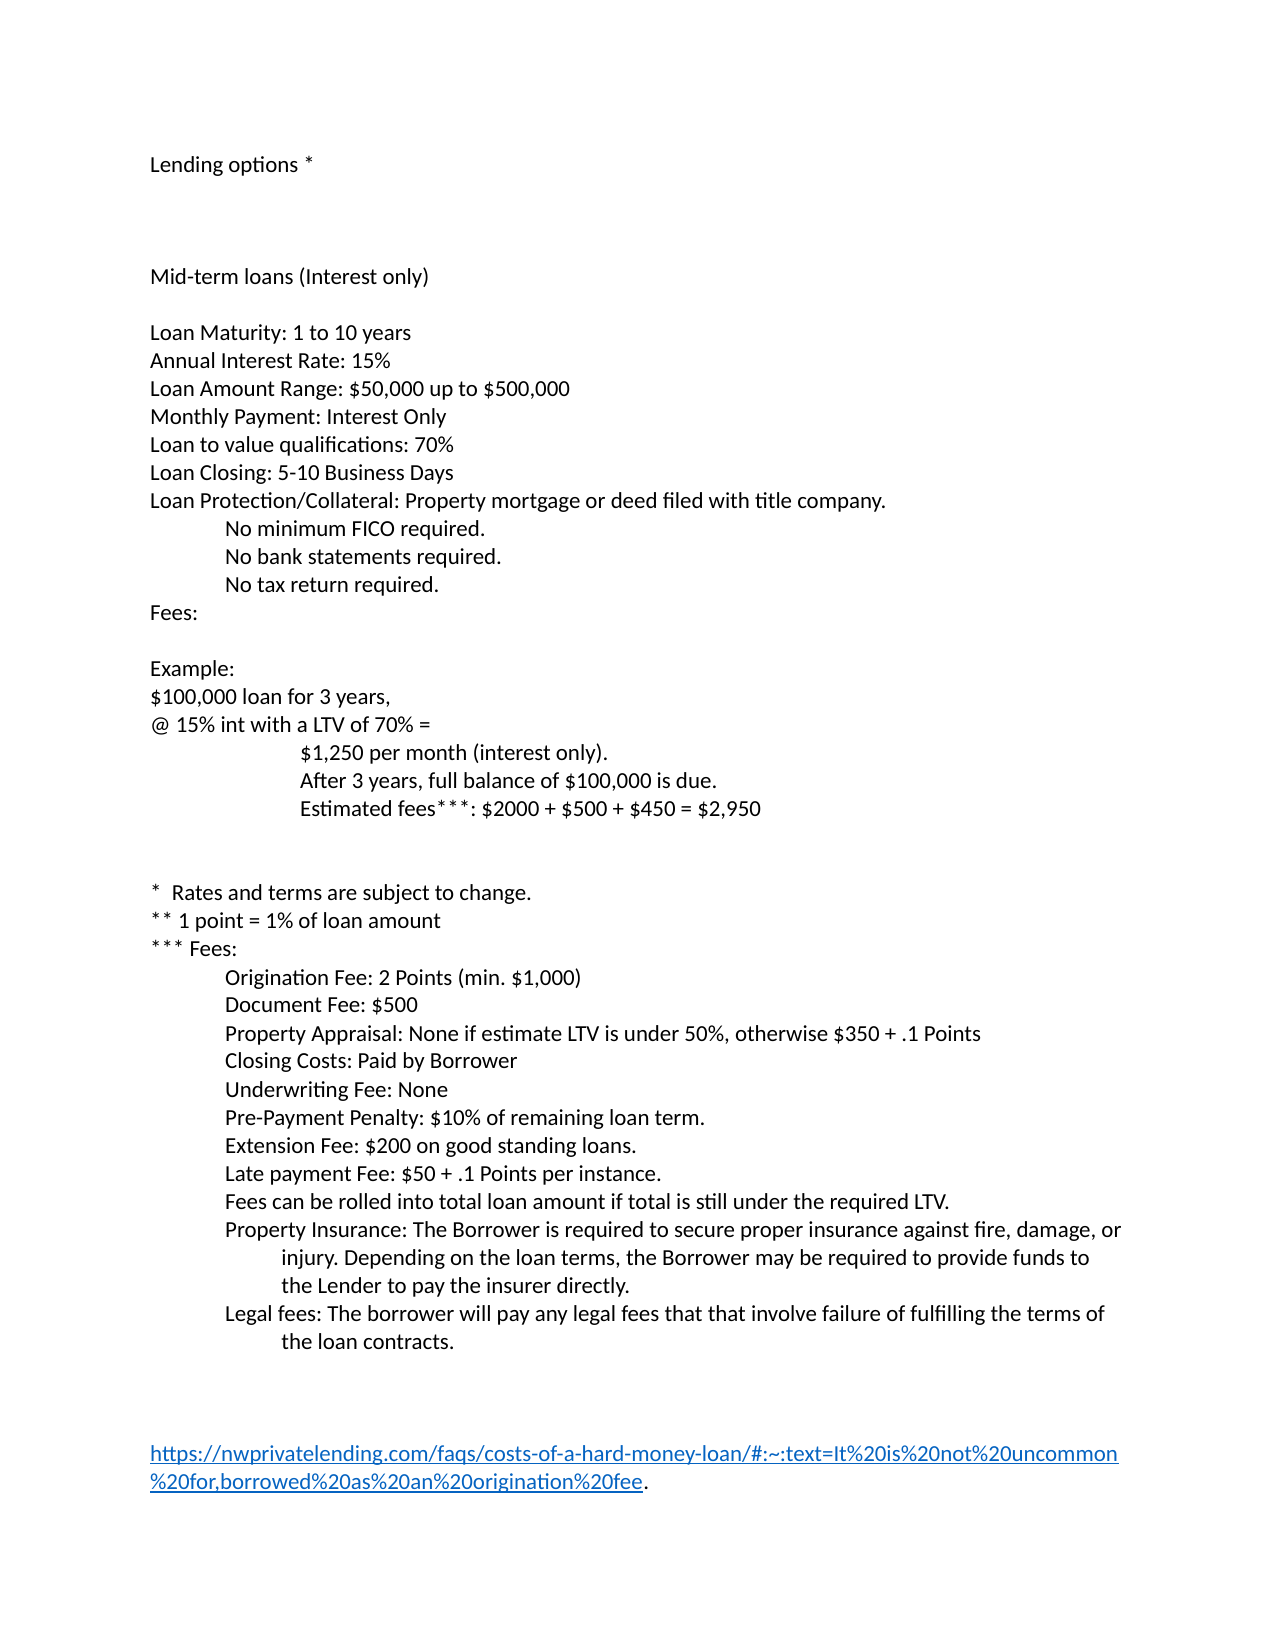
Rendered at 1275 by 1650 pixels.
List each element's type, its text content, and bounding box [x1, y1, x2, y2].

text @ 15% int with a LTV of 70% = [150, 710, 1125, 738]
text Underwriting Fee: None [150, 1075, 1125, 1103]
text No minimum FICO required. [150, 514, 1125, 542]
text Legal fees: The borrower will pay any legal fees that that involve failure of fulfilling the terms of the loan contracts. [225, 1299, 1125, 1355]
text No tax return required. [150, 570, 1125, 598]
text Estimated fees***: $2000 + $500 + $450 = $2,950 [150, 794, 1125, 822]
text Lending options * [150, 150, 1125, 178]
text $100,000 loan for 3 years, [150, 682, 1125, 710]
text Loan Amount Range: $50,000 up to $500,000 [150, 374, 1125, 402]
text Fees: [150, 598, 1125, 626]
text Late payment Fee: $50 + .1 Points per instance. [150, 1159, 1125, 1187]
text Pre-Payment Penalty: $10% of remaining loan term. [150, 1103, 1125, 1131]
text Extension Fee: $200 on good standing loans. [150, 1131, 1125, 1159]
text Loan to value qualifications: 70% [150, 430, 1125, 458]
text Monthly Payment: Interest Only [150, 402, 1125, 430]
text Property Appraisal: None if estimate LTV is under 50%, otherwise $350 + .1 Points [150, 1019, 1125, 1047]
text * Rates and terms are subject to change. [150, 878, 1125, 907]
text https://nwprivatelending.com/faqs/costs-of-a-hard-money-loan/#:~:text=It%20is%20not%20uncommon%20for,borrowed%20as%20an%20origination%20fee. [150, 1439, 1125, 1495]
text Loan Maturity: 1 to 10 years [150, 318, 1125, 346]
text Closing Costs: Paid by Borrower [150, 1047, 1125, 1075]
text No bank statements required. [150, 542, 1125, 570]
text Document Fee: $500 [150, 991, 1125, 1019]
text After 3 years, full balance of $100,000 is due. [150, 766, 1125, 794]
text Loan Protection/Collateral: Property mortgage or deed filed with title company. [150, 486, 1125, 514]
text Mid-term loans (Interest only) [150, 262, 1125, 290]
text *** Fees: [150, 934, 1125, 963]
text Origination Fee: 2 Points (min. $1,000) [150, 963, 1125, 991]
text Property Insurance: The Borrower is required to secure proper insurance against fire, damage, or injury. Depending on the loan terms, the Borrower may be required to provide funds to the Lender to pay the insurer directly. [225, 1215, 1125, 1299]
text Fees can be rolled into total loan amount if total is still under the required LTV. [150, 1187, 1125, 1215]
text ** 1 point = 1% of loan amount [150, 907, 1125, 934]
text Loan Closing: 5-10 Business Days [150, 458, 1125, 486]
text Annual Interest Rate: 15% [150, 346, 1125, 374]
text Example: [150, 654, 1125, 682]
text $1,250 per month (interest only). [150, 738, 1125, 766]
